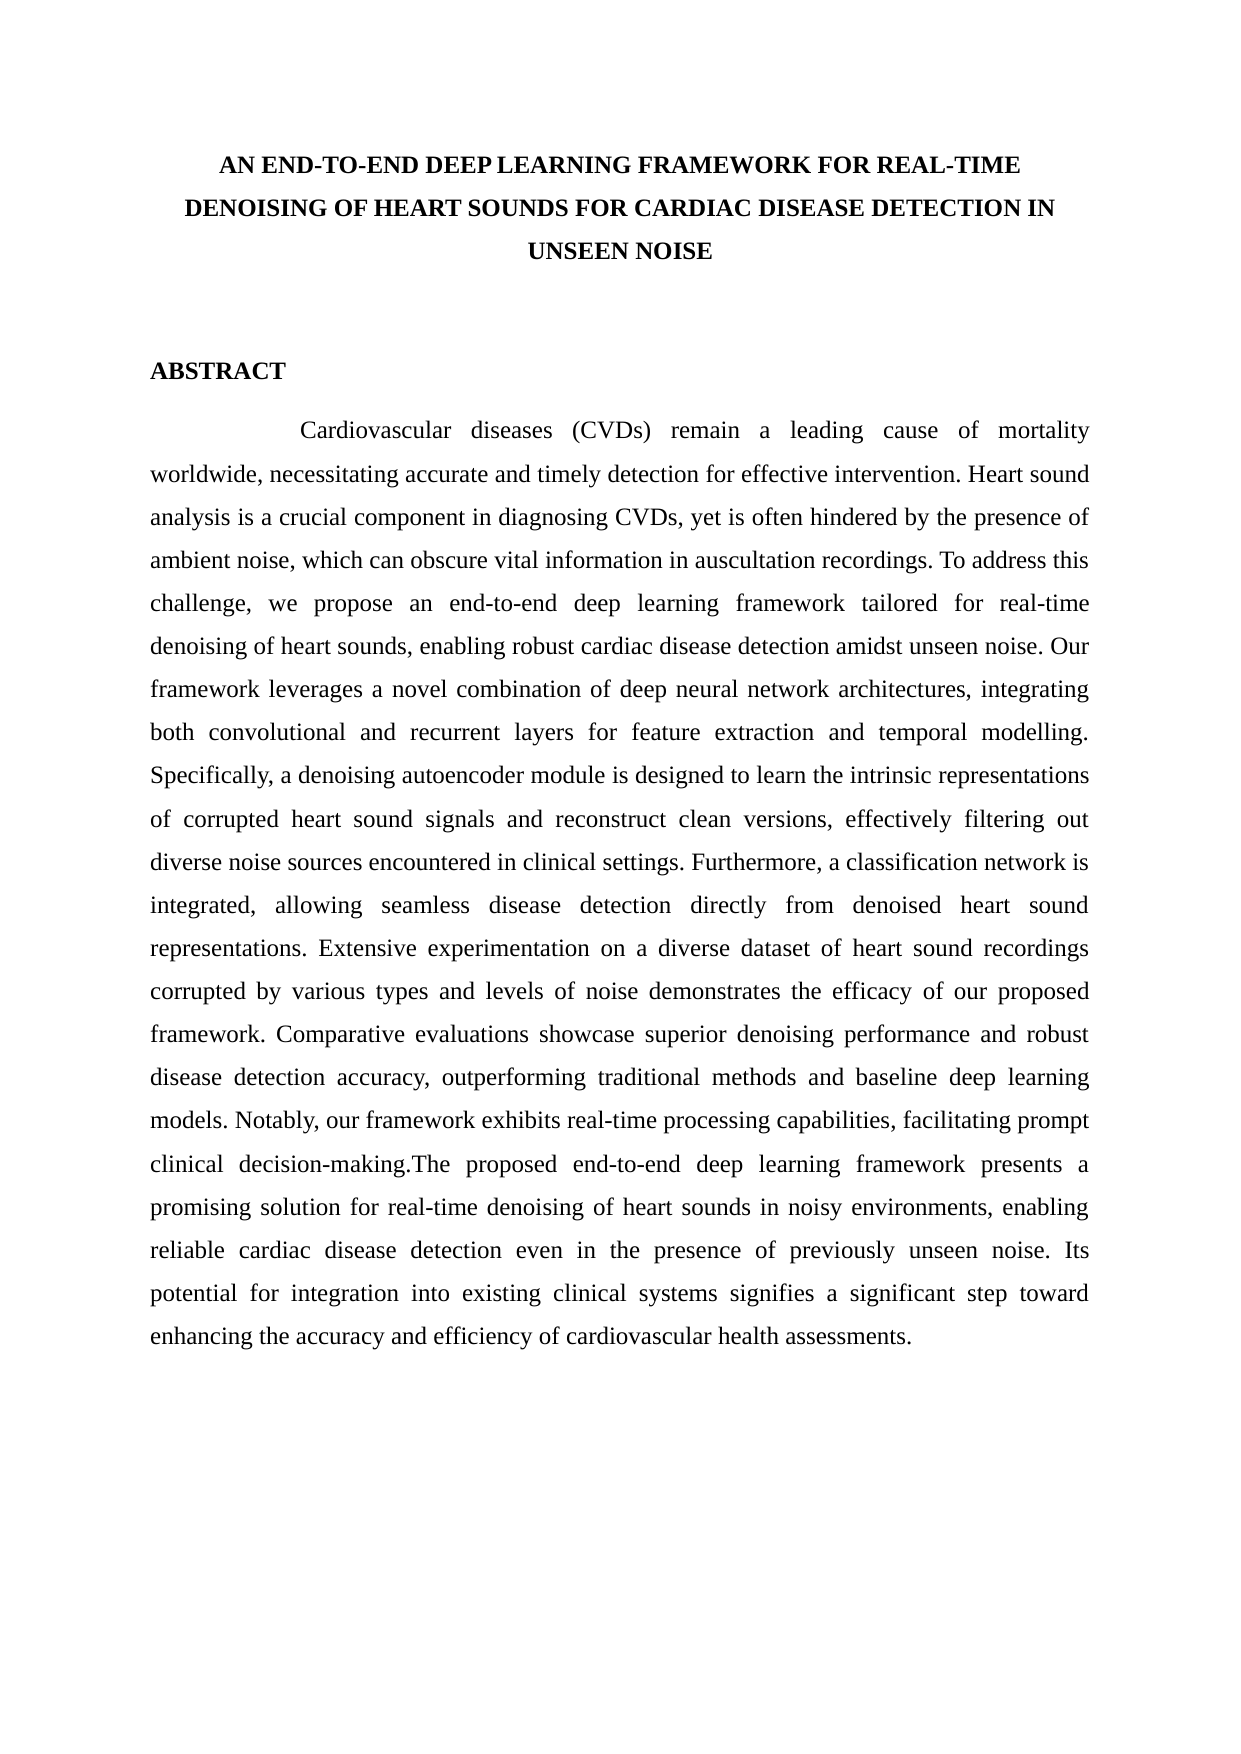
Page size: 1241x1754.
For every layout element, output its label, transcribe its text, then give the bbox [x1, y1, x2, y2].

text AN END-TO-END DEEP LEARNING FRAMEWORK FOR REAL-TIME DENOISING OF HEART SOUNDS FOR CARDIAC DISEASE DETECTION IN UNSEEN NOISE [150, 150, 1090, 265]
text ABSTRACT [150, 356, 1090, 384]
text Cardiovascular diseases (CVDs) remain a leading cause of mortality worldwide, necessitating accurate and timely detection for effective intervention. Heart sound analysis is a crucial component in diagnosing CVDs, yet is often hindered by the presence of ambient noise, which can obscure vital information in auscultation recordings. To address this challenge, we propose an end-to-end deep learning framework tailored for real-time denoising of heart sounds, enabling robust cardiac disease detection amidst unseen noise. Our framework leverages a novel combination of deep neural network architectures, integrating both convolutional and recurrent layers for feature extraction and temporal modelling. Specifically, a denoising autoencoder module is designed to learn the intrinsic representations of corrupted heart sound signals and reconstruct clean versions, effectively filtering out diverse noise sources encountered in clinical settings. Furthermore, a classification network is integrated, allowing seamless disease detection directly from denoised heart sound representations. Extensive experimentation on a diverse dataset of heart sound recordings corrupted by various types and levels of noise demonstrates the efficacy of our proposed framework. Comparative evaluations showcase superior denoising performance and robust disease detection accuracy, outperforming traditional methods and baseline deep learning models. Notably, our framework exhibits real-time processing capabilities, facilitating prompt clinical decision-making.The proposed end-to-end deep learning framework presents a promising solution for real-time denoising of heart sounds in noisy environments, enabling reliable cardiac disease detection even in the presence of previously unseen noise. Its potential for integration into existing clinical systems signifies a significant step toward enhancing the accuracy and efficiency of cardiovascular health assessments. [150, 416, 1090, 1350]
